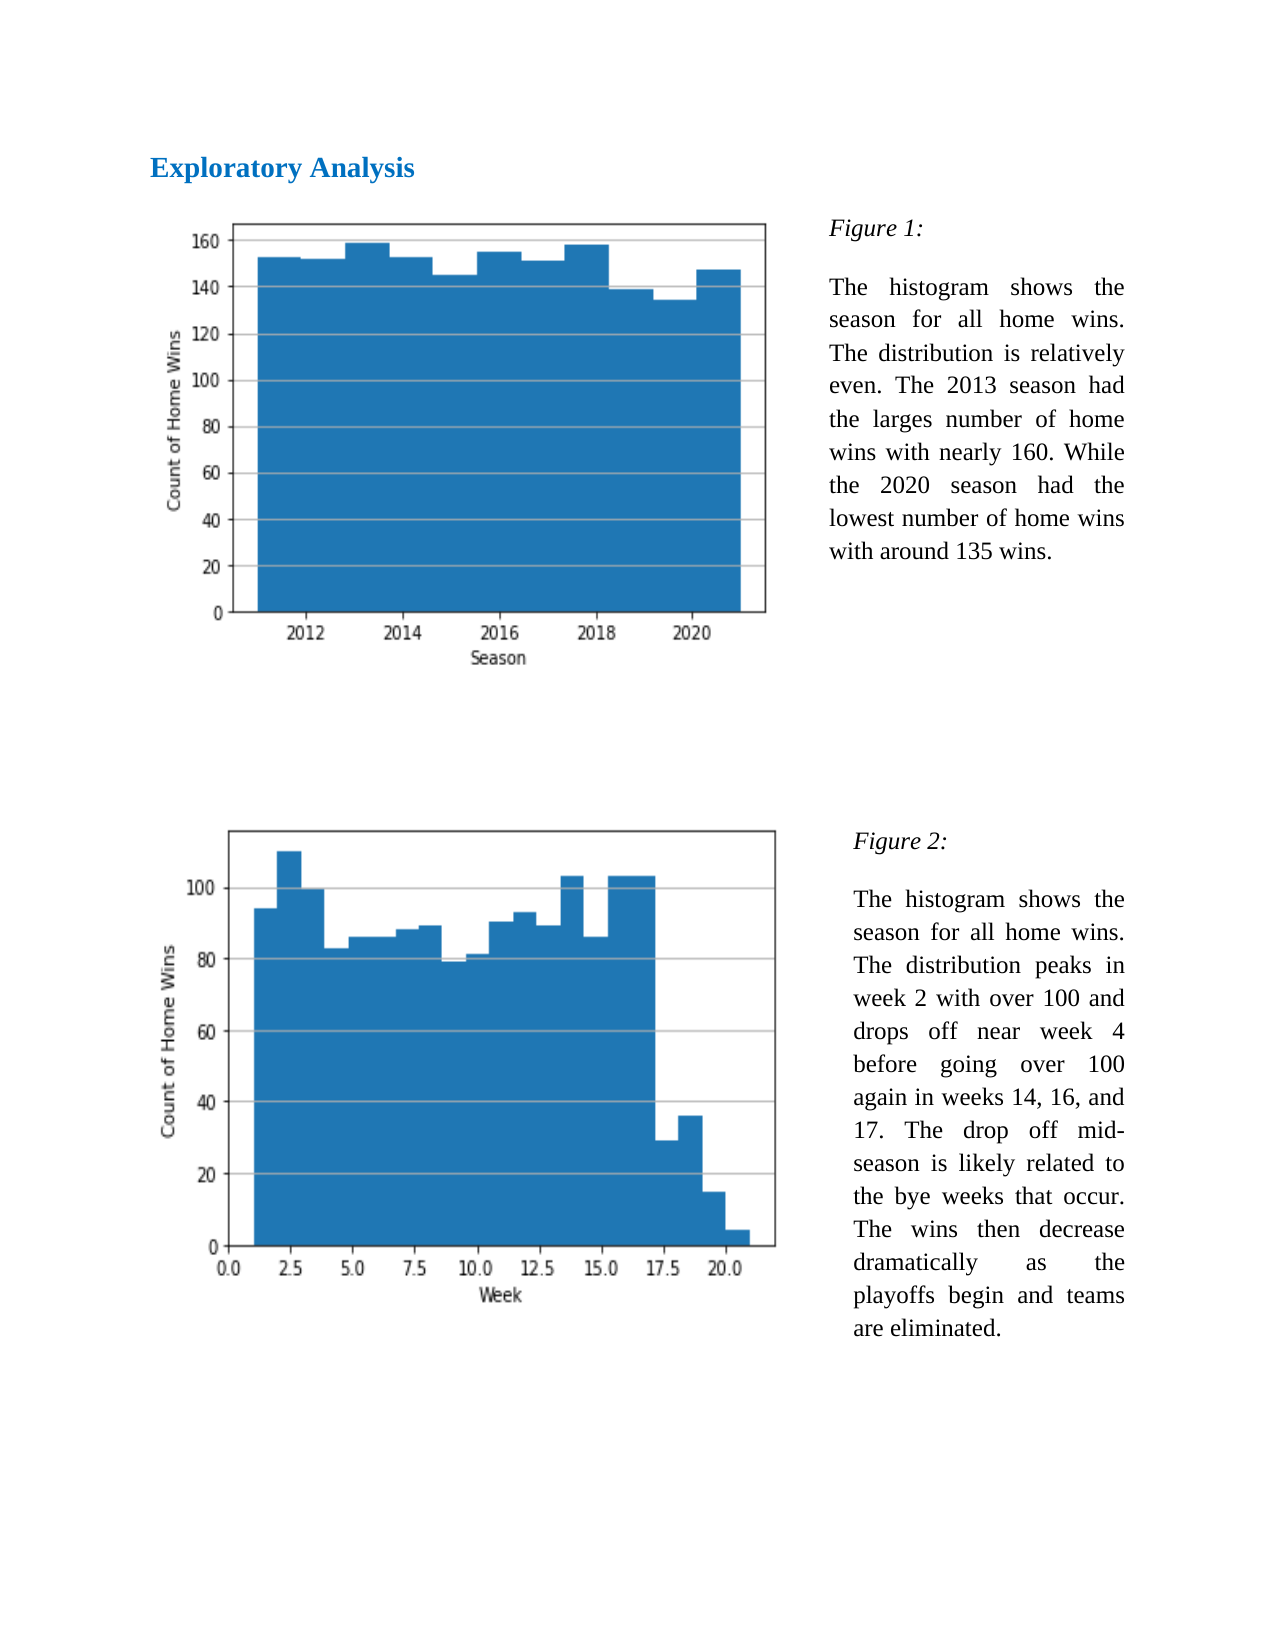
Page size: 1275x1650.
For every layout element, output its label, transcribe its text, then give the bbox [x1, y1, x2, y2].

picture [150, 825, 835, 1314]
picture [150, 213, 811, 681]
text Exploratory Analysis [150, 150, 1125, 183]
text The histogram shows the season for all home wins. The distribution is relatively even. The 2013 season had the larges number of home wins with nearly 160. While the 2020 season had the lowest number of home wins with around 135 wins. [811, 272, 1125, 564]
text Figure 2: [835, 826, 1125, 854]
text Figure 1: [811, 213, 1125, 242]
